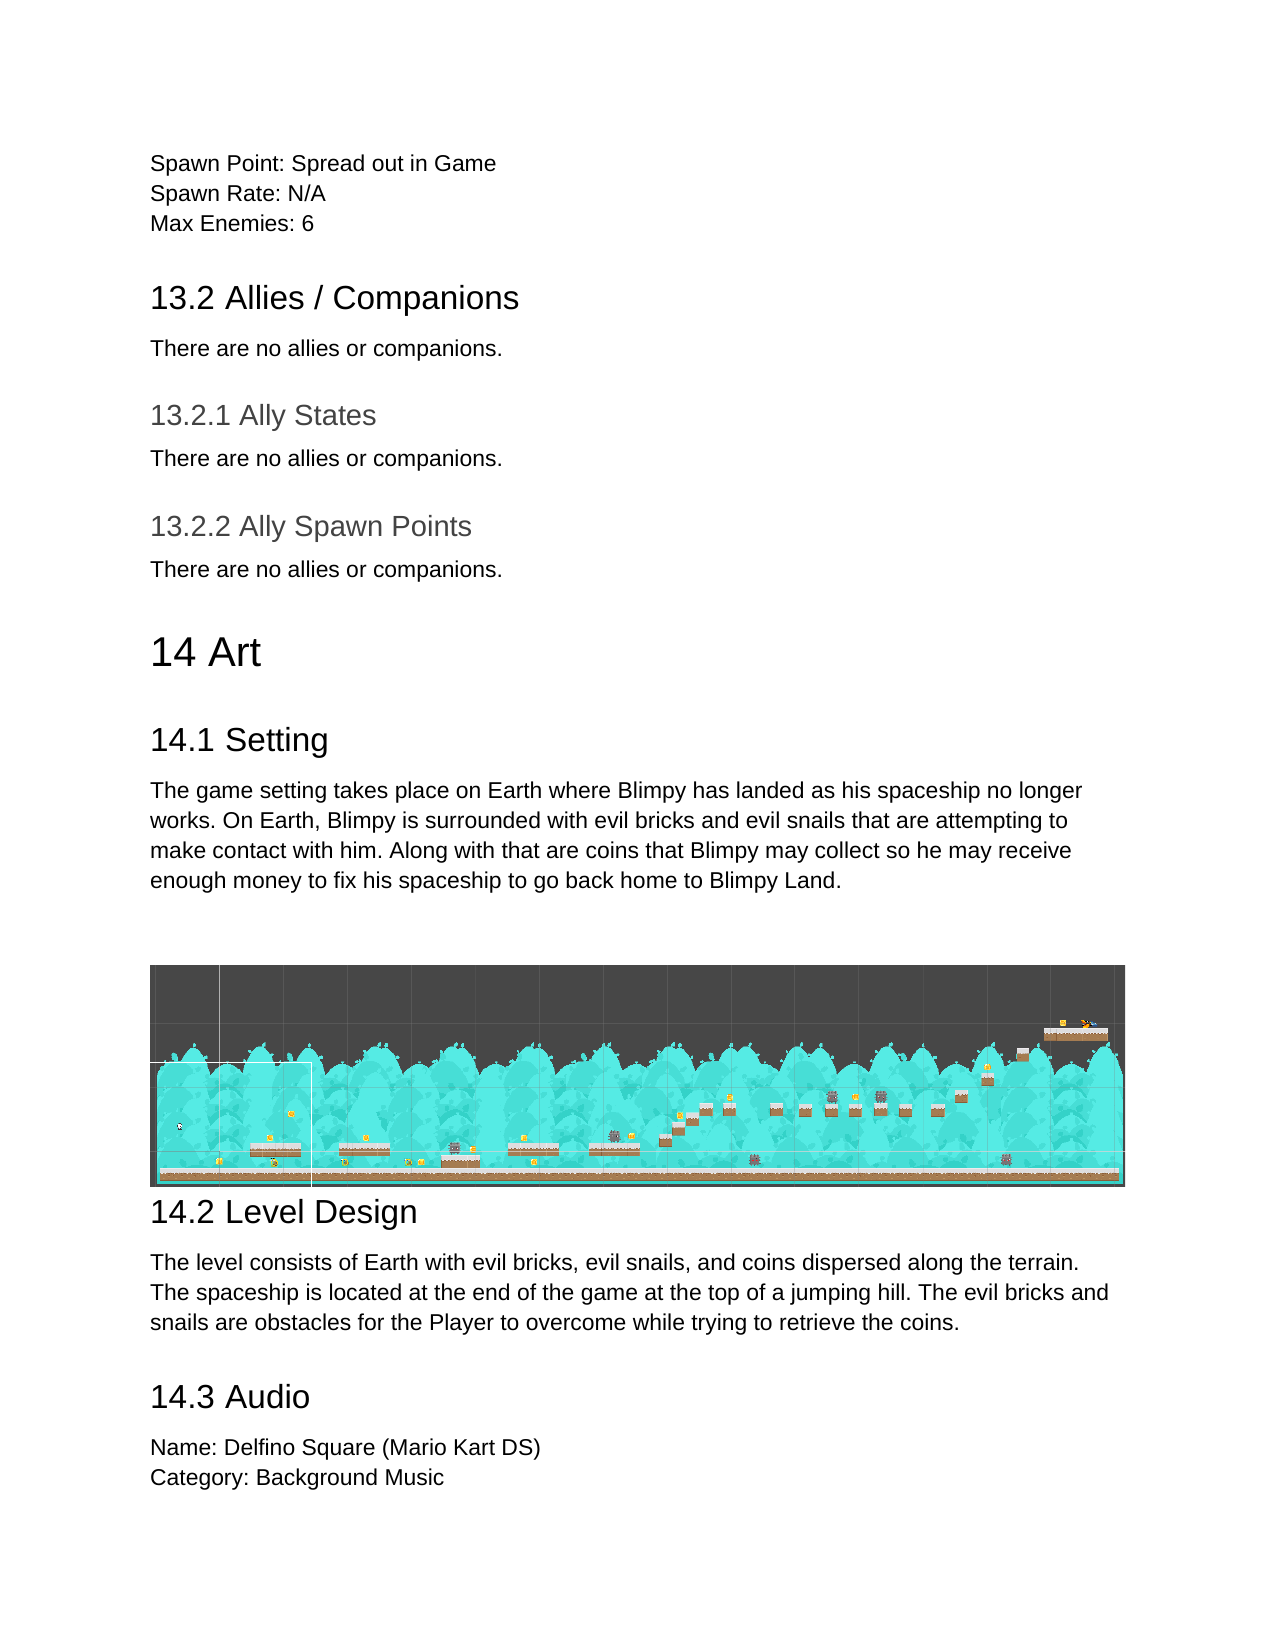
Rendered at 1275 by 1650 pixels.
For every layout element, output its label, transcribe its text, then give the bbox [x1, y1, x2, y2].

picture [150, 965, 1125, 1187]
subtitle 14.3 Audio [150, 1377, 1125, 1415]
text Max Enemies: 6 [150, 210, 1125, 237]
subtitle 14 Art [150, 627, 1125, 675]
subtitle 13.2 Allies / Companions [150, 278, 1125, 317]
text Spawn Rate: N/A [150, 180, 1125, 207]
subtitle 13.2.1 Ally States [150, 398, 1125, 432]
text The level consists of Earth with evil bricks, evil snails, and coins dispersed along the terrain. The spaceship is located at the end of the game at the top of a jumping hill. The evil bricks and snails are obstacles for the Player to overcome while trying to retrieve the coins. [150, 1249, 1125, 1336]
subtitle 13.2.2 Ally Spawn Points [150, 509, 1125, 542]
subtitle 14.2 Level Design [150, 1187, 1125, 1231]
subtitle 14.1 Setting [150, 720, 1125, 758]
text Spawn Point: Spread out in Game [150, 150, 1125, 176]
text There are no allies or companions. [150, 335, 1125, 361]
text There are no allies or companions. [150, 445, 1125, 472]
text The game setting takes place on Earth where Blimpy has landed as his spaceship no longer works. On Earth, Blimpy is surrounded with evil bricks and evil snails that are attempting to make contact with him. Along with that are coins that Blimpy may collect so he may receive enough money to fix his spaceship to go back home to Blimpy Land. [150, 777, 1125, 894]
text There are no allies or companions. [150, 556, 1125, 582]
text Name: Delfino Square (Mario Kart DS) [150, 1434, 1125, 1460]
text Category: Background Music [150, 1464, 1125, 1490]
